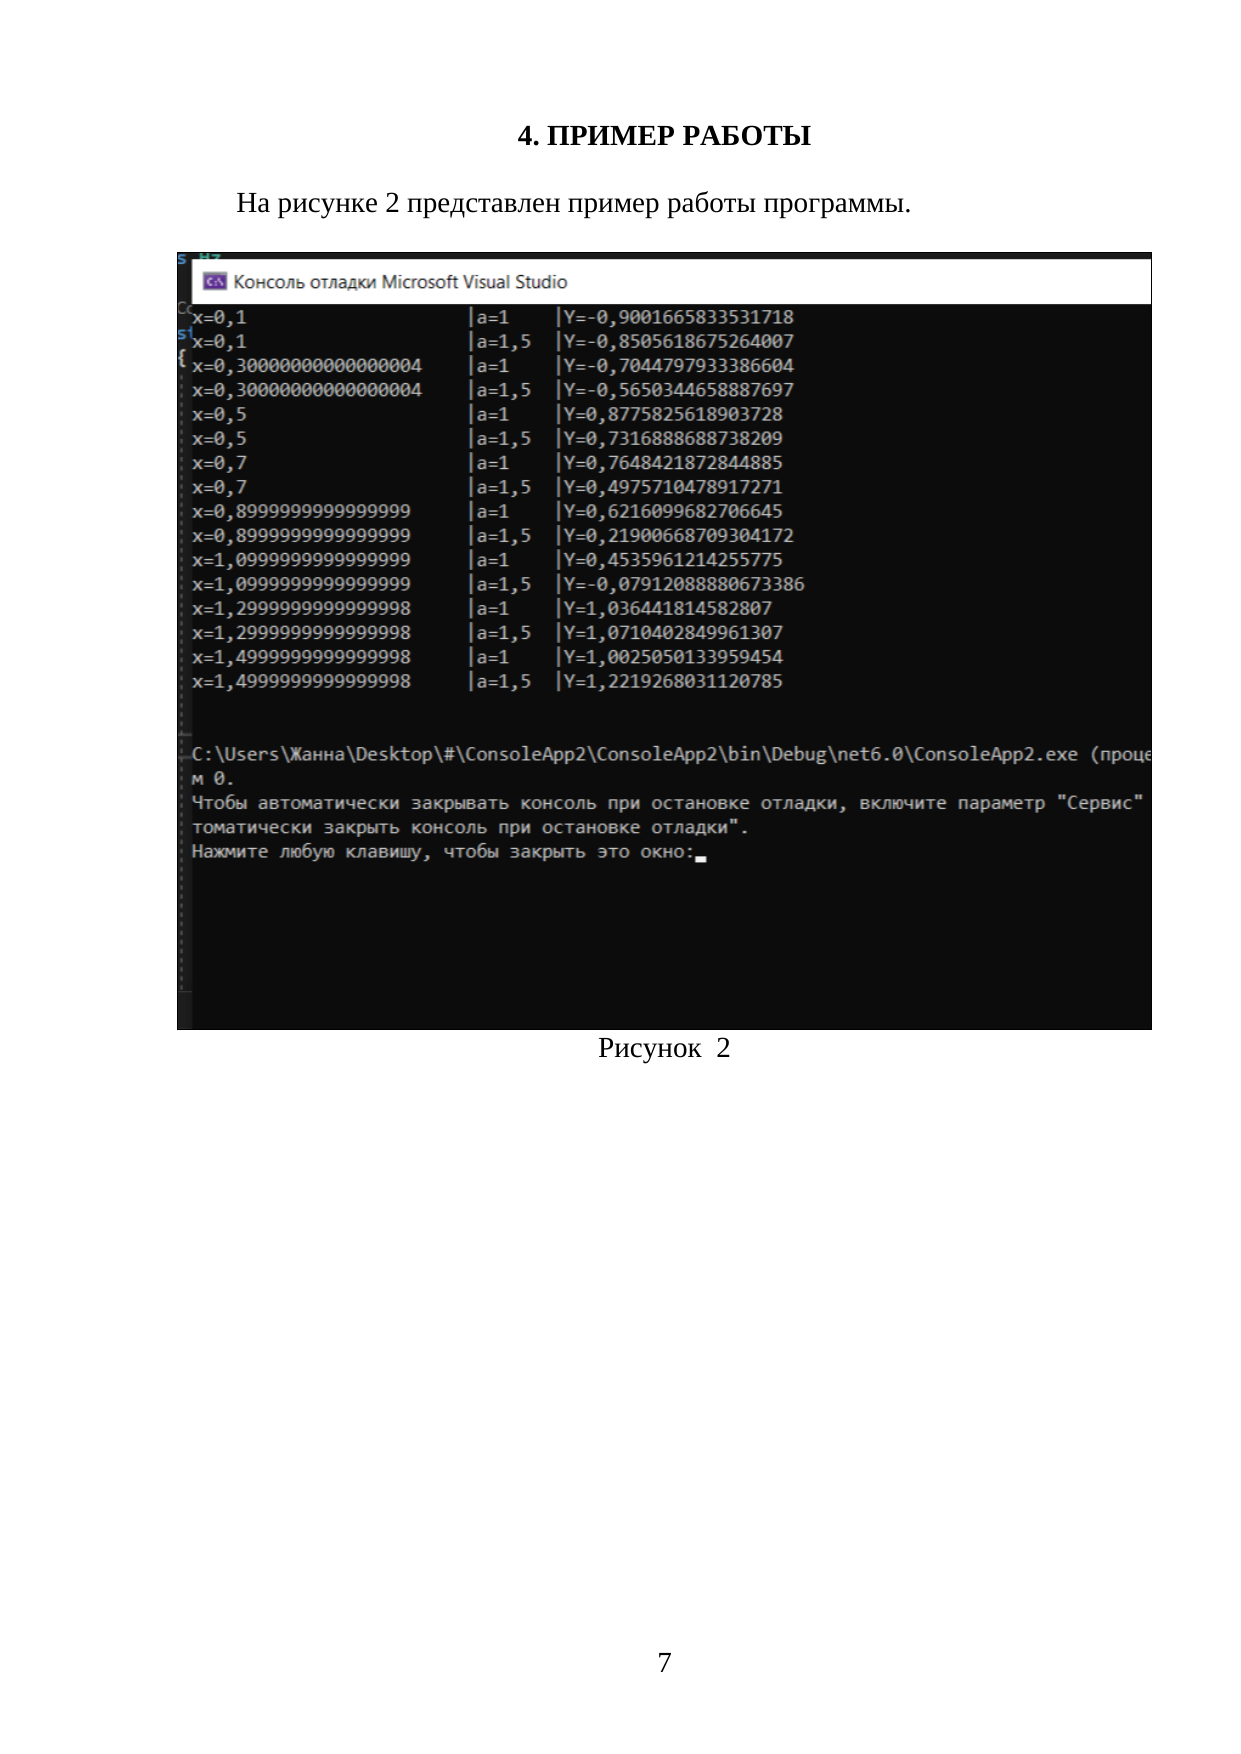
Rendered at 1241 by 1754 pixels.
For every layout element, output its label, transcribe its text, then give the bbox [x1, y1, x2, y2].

picture [178, 253, 1151, 1029]
text 4. ПРИМЕР РАБОТЫ [177, 118, 1152, 152]
text Рисунок 2 [177, 1030, 1152, 1063]
text На рисунке 2 представлен пример работы программы. [177, 185, 1152, 219]
